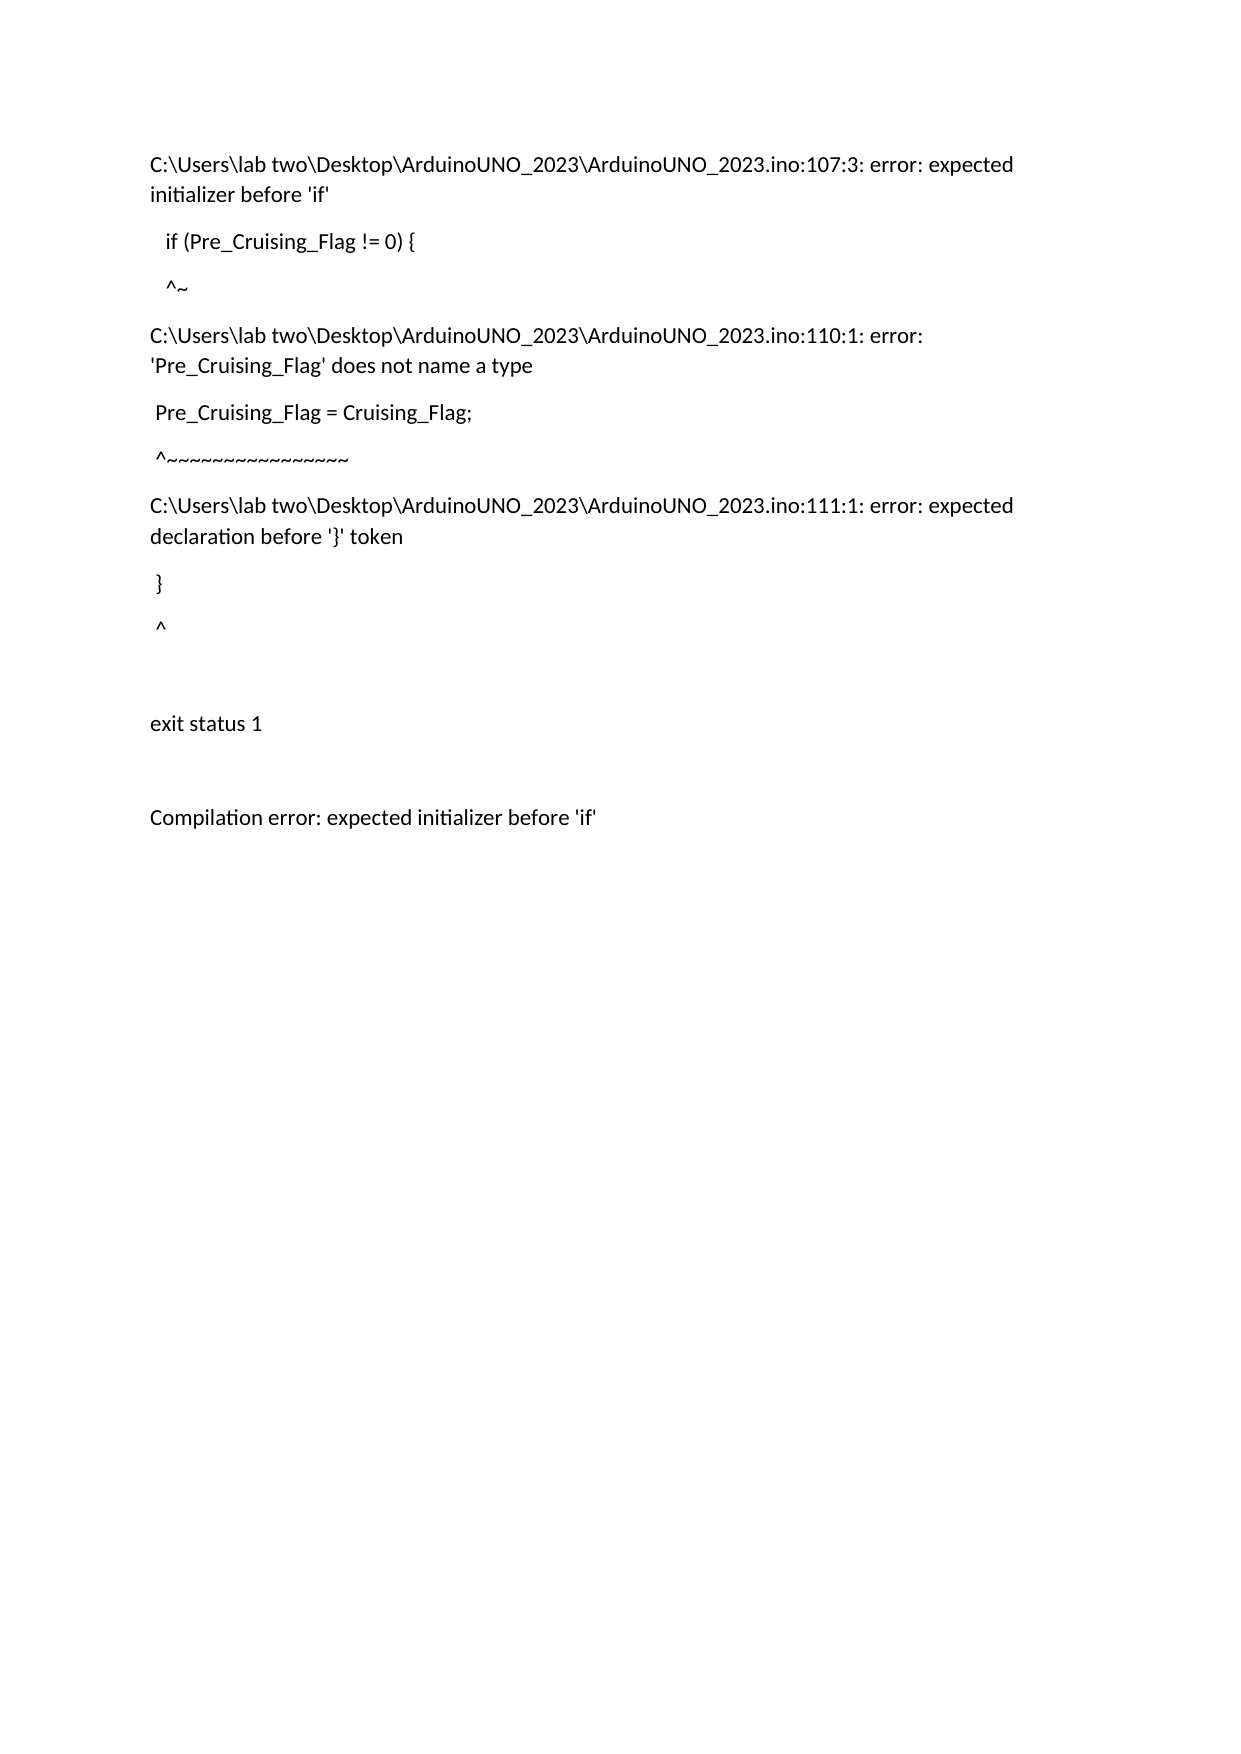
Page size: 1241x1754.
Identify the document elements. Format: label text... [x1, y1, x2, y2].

text ^~~~~~~~~~~~~~~~~ [150, 445, 1090, 473]
text ^~ [150, 274, 1090, 302]
text C:\Users\lab two\Desktop\ArduinoUNO_2023\ArduinoUNO_2023.ino:110:1: error: 'Pre_Cruising_Flag' does not name a type [150, 321, 1090, 379]
text Pre_Cruising_Flag = Cruising_Flag; [150, 398, 1090, 426]
text C:\Users\lab two\Desktop\ArduinoUNO_2023\ArduinoUNO_2023.ino:107:3: error: expected initializer before 'if' [150, 150, 1090, 208]
text } [150, 569, 1090, 597]
text if (Pre_Cruising_Flag != 0) { [150, 227, 1090, 255]
text C:\Users\lab two\Desktop\ArduinoUNO_2023\ArduinoUNO_2023.ino:111:1: error: expected declaration before '}' token [150, 492, 1090, 550]
text ^ [150, 616, 1090, 644]
text Compilation error: expected initializer before 'if' [150, 803, 1090, 831]
text exit status 1 [150, 709, 1090, 737]
